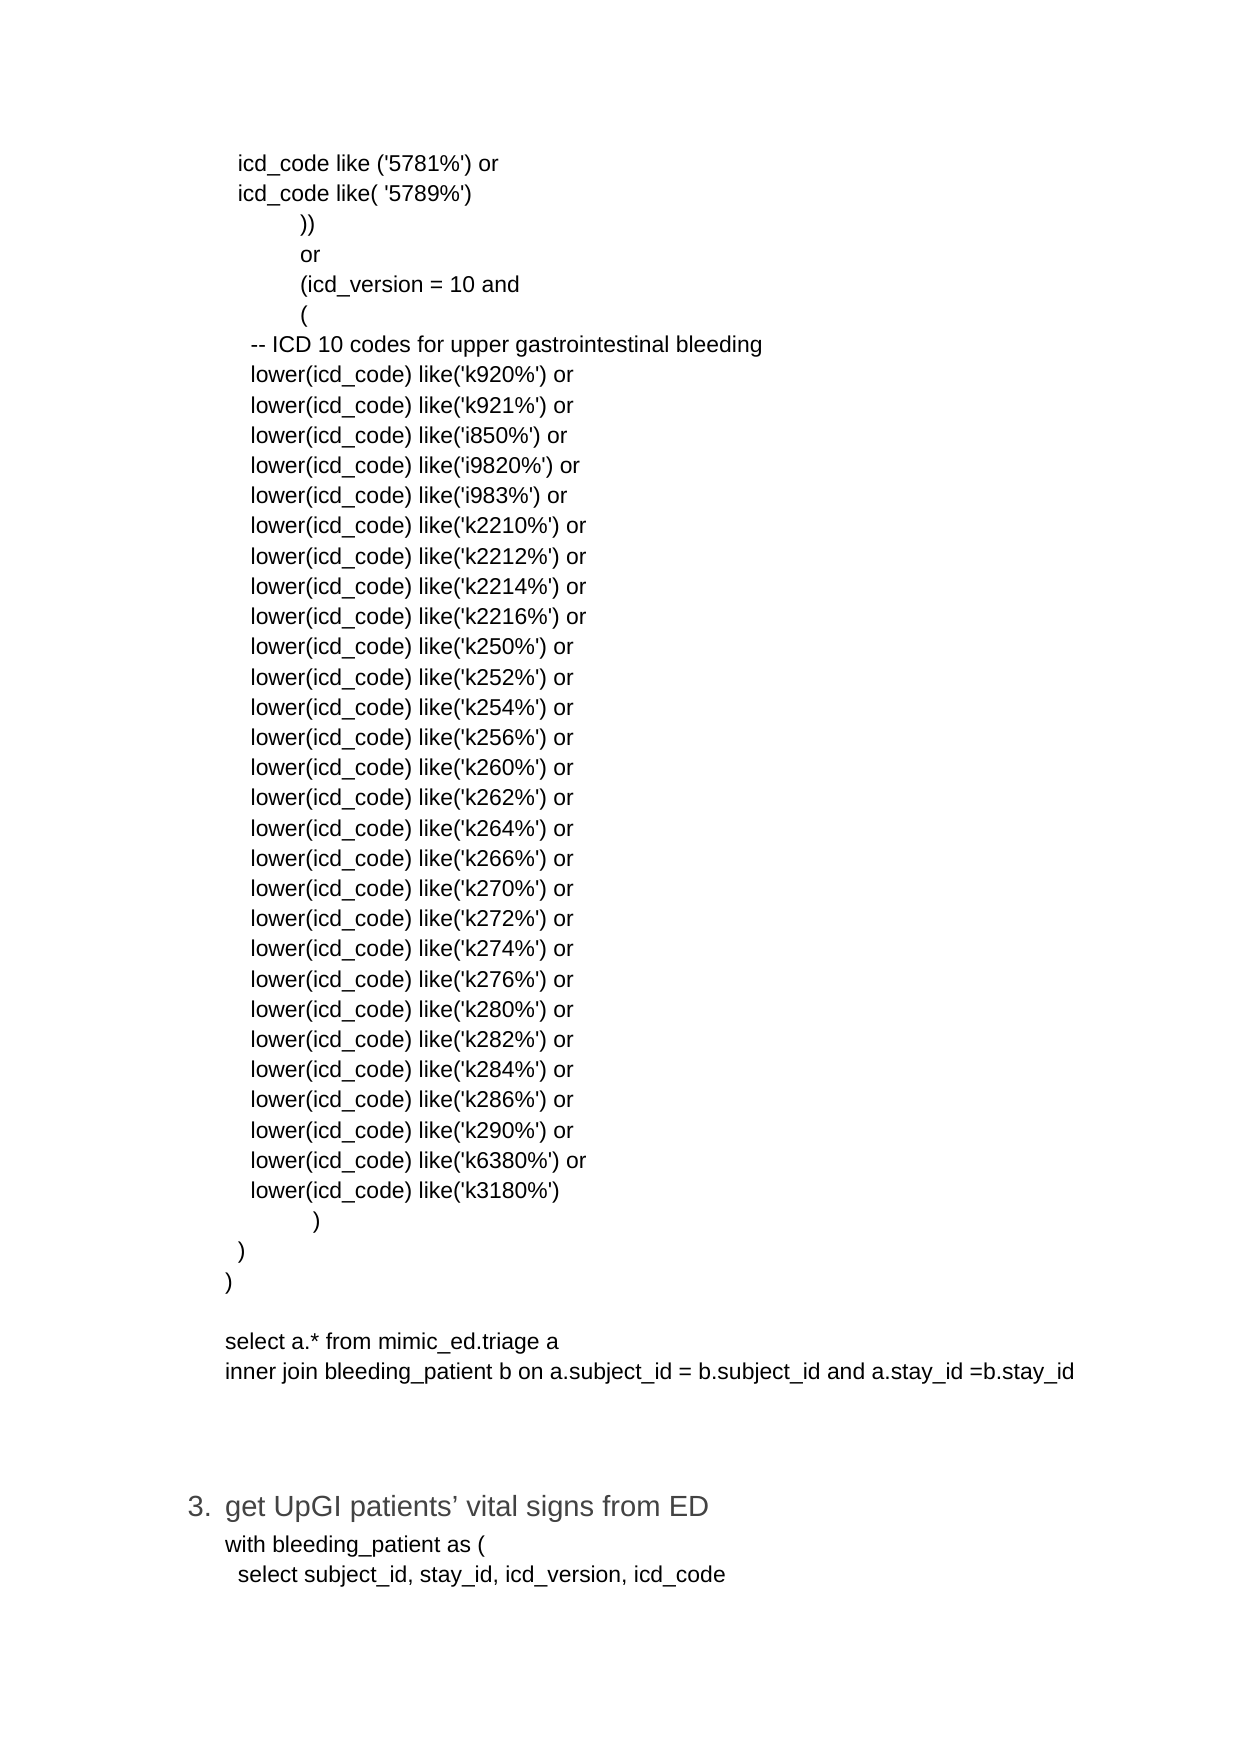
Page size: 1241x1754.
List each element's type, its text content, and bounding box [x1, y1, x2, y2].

text lower(icd_code) like('k2216%') or [225, 603, 1090, 629]
text lower(icd_code) like('k921%') or [225, 392, 1090, 418]
text lower(icd_code) like('k290%') or [225, 1117, 1090, 1143]
text lower(icd_code) like('i850%') or [225, 422, 1090, 448]
text lower(icd_code) like('k920%') or [225, 361, 1090, 388]
text lower(icd_code) like('i983%') or [225, 482, 1090, 509]
text lower(icd_code) like('k250%') or [225, 633, 1090, 660]
text or [225, 241, 1090, 267]
text lower(icd_code) like('k260%') or [225, 754, 1090, 781]
text lower(icd_code) like('k2214%') or [225, 573, 1090, 599]
text lower(icd_code) like('k270%') or [225, 875, 1090, 901]
text lower(icd_code) like('k284%') or [225, 1056, 1090, 1083]
text lower(icd_code) like('k252%') or [225, 663, 1090, 690]
text lower(icd_code) like('k276%') or [225, 966, 1090, 992]
text lower(icd_code) like('k6380%') or [225, 1147, 1090, 1173]
text lower(icd_code) like('k280%') or [225, 996, 1090, 1022]
text lower(icd_code) like('k272%') or [225, 905, 1090, 932]
text -- ICD 10 codes for upper gastrointestinal bleeding [225, 331, 1090, 358]
text lower(icd_code) like('k264%') or [225, 814, 1090, 841]
text inner join bleeding_patient b on a.subject_id = b.subject_id and a.stay_id =b.stay_id [225, 1358, 1090, 1385]
text lower(icd_code) like('k2210%') or [225, 512, 1090, 539]
text ) [225, 1268, 1090, 1294]
text icd_code like( '5789%') [225, 180, 1090, 207]
text lower(icd_code) like('k282%') or [225, 1026, 1090, 1052]
text lower(icd_code) like('k2212%') or [225, 543, 1090, 569]
text (icd_version = 10 and [225, 271, 1090, 297]
text lower(icd_code) like('k266%') or [225, 845, 1090, 871]
text with bleeding_patient as ( [225, 1531, 1090, 1557]
text lower(icd_code) like('k274%') or [225, 935, 1090, 962]
text lower(icd_code) like('k3180%') [225, 1177, 1090, 1203]
text icd_code like ('5781%') or [225, 150, 1090, 176]
text lower(icd_code) like('i9820%') or [225, 452, 1090, 478]
text )) [225, 210, 1090, 237]
text lower(icd_code) like('k262%') or [225, 784, 1090, 811]
text ) [225, 1237, 1090, 1264]
text lower(icd_code) like('k256%') or [225, 724, 1090, 750]
subtitle get UpGI patients’ vital signs from ED [187, 1489, 1090, 1522]
text ) [225, 1207, 1090, 1234]
text ( [225, 301, 1090, 327]
text select subject_id, stay_id, icd_version, icd_code [225, 1561, 1090, 1587]
text lower(icd_code) like('k254%') or [225, 694, 1090, 720]
text select a.* from mimic_ed.triage a [225, 1328, 1090, 1354]
text lower(icd_code) like('k286%') or [225, 1086, 1090, 1113]
